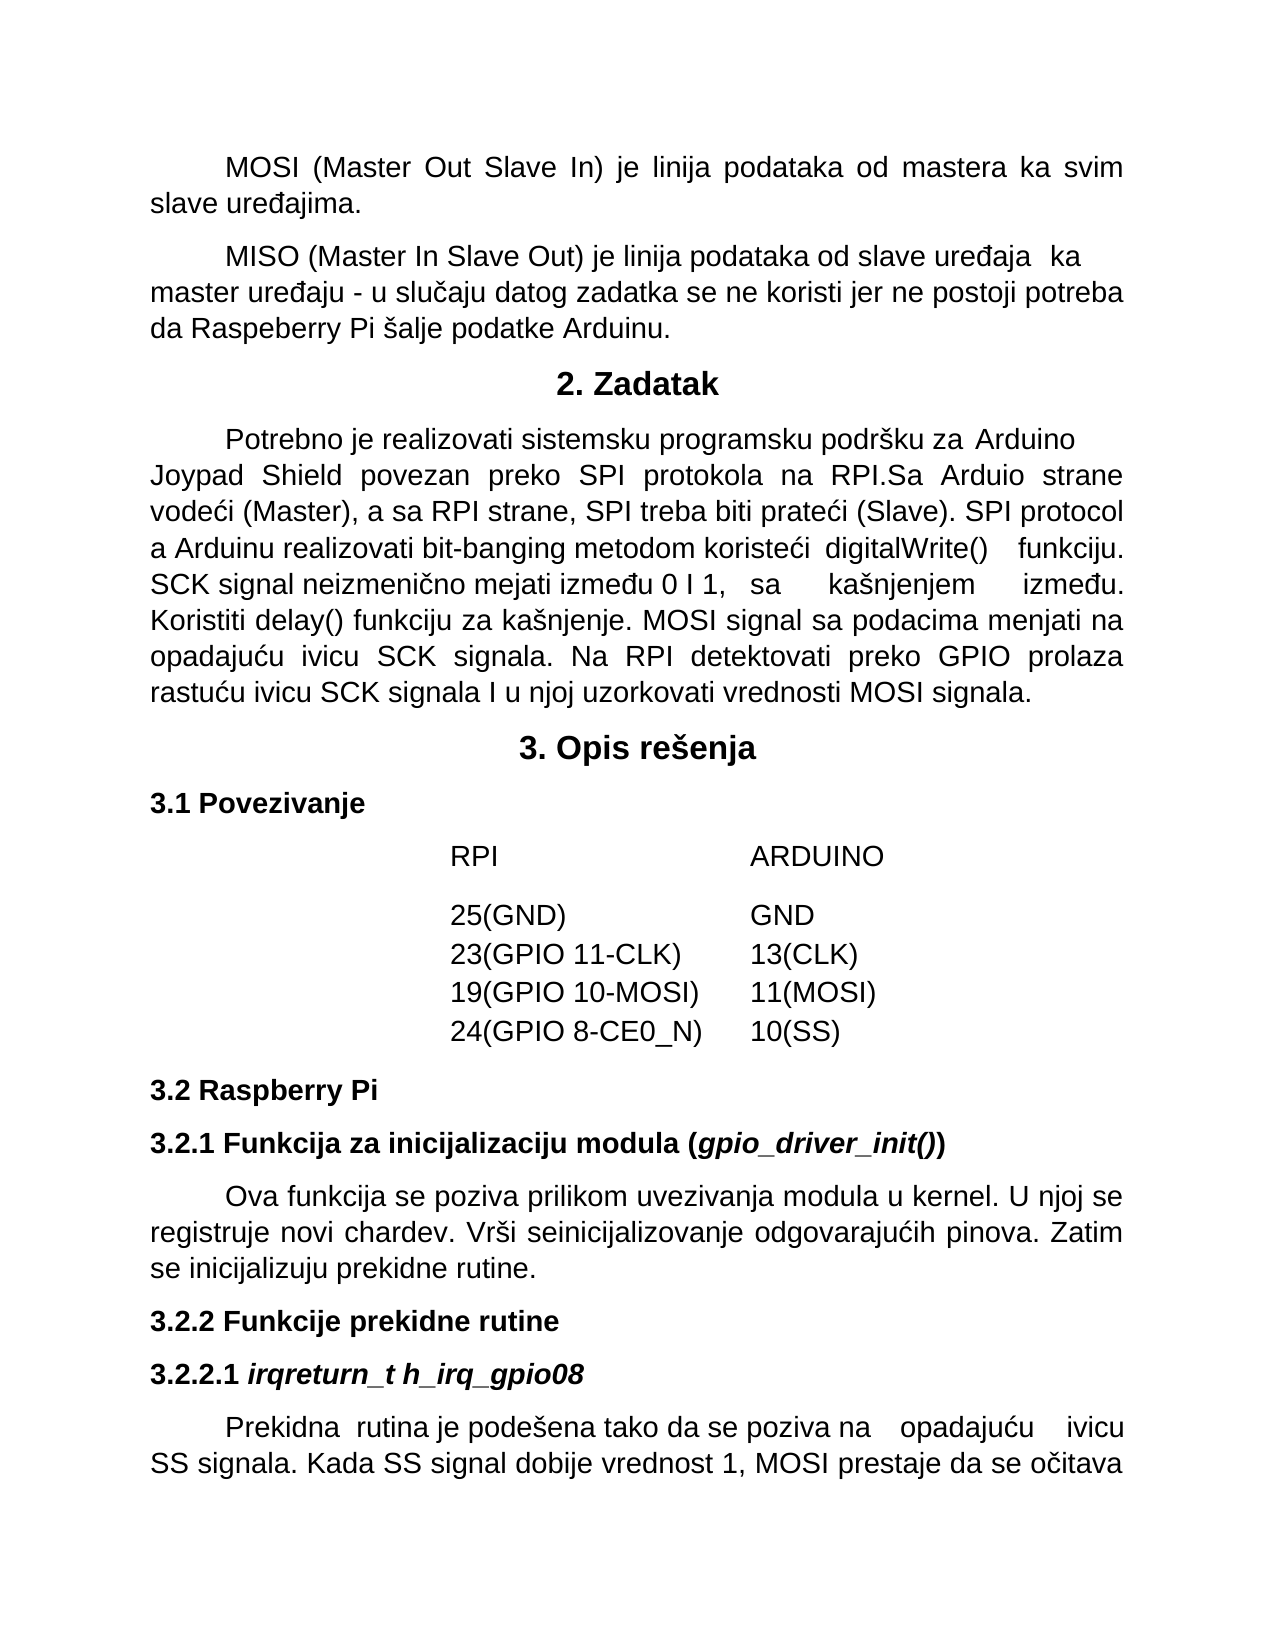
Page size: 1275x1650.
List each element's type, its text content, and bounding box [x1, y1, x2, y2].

text 3.2.1 Funkcija za inicijalizaciju modula (gpio_driver_init()) [150, 1126, 1125, 1160]
text 3.2 Raspberry Pi [150, 1073, 1125, 1107]
text Potrebno je realizovati sistemsku programsku podršku za Arduino Joypad Shield povezan preko SPI protokola na RPI.Sa Arduio strane vodeći (Master), a sa RPI strane, SPI treba biti prateći (Slave). SPI protocol a Arduinu realizovati bit-banging metodom koristeći digitalWrite() funkciju. SCK signal neizmenično mejati između 0 I 1, sa kašnjenjem između. Koristiti delay() funkciju za kašnjenje. MOSI signal sa podacima menjati na opadajuću ivicu SCK signala. Na RPI detektovati preko GPIO prolaza rastuću ivicu SCK signala I u njoj uzorkovati vrednosti MOSI signala. [150, 422, 1125, 709]
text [150, 1410, 1125, 1479]
text 3.2.2.1 irqreturn_t h_irq_gpio08 [150, 1357, 1125, 1390]
text RPI ARDUINO [150, 839, 1125, 872]
text Ova funkcija se poziva prilikom uvezivanja modula u kernel. U njoj se registruje novi chardev. Vrši seinicijalizovanje odgovarajućih pinova. Zatim se inicijalizuju prekidne rutine. [150, 1179, 1125, 1285]
text 2. Zadatak [150, 364, 1125, 402]
text 3.2.2 Funkcije prekidne rutine [150, 1304, 1125, 1338]
text 3. Opis rešenja [150, 728, 1125, 766]
text 3.1 Povezivanje [150, 786, 1125, 820]
text MISO (Master In Slave Out) je linija podataka od slave uređaja ka master uređaju - u slučaju datog zadatka se ne koristi jer ne postoji potreba da Raspeberry Pi šalje podatke Arduinu. [150, 239, 1125, 345]
text 25(GND) GND 23(GPIO 11-CLK) 13(CLK) 19(GPIO 10-MOSI) 11(MOSI) 24(GPIO 8-CE0_N) 10(SS) [150, 898, 1125, 1047]
text MOSI (Master Out Slave In) je linija podataka od mastera ka svim slave uređajima. [150, 150, 1125, 220]
